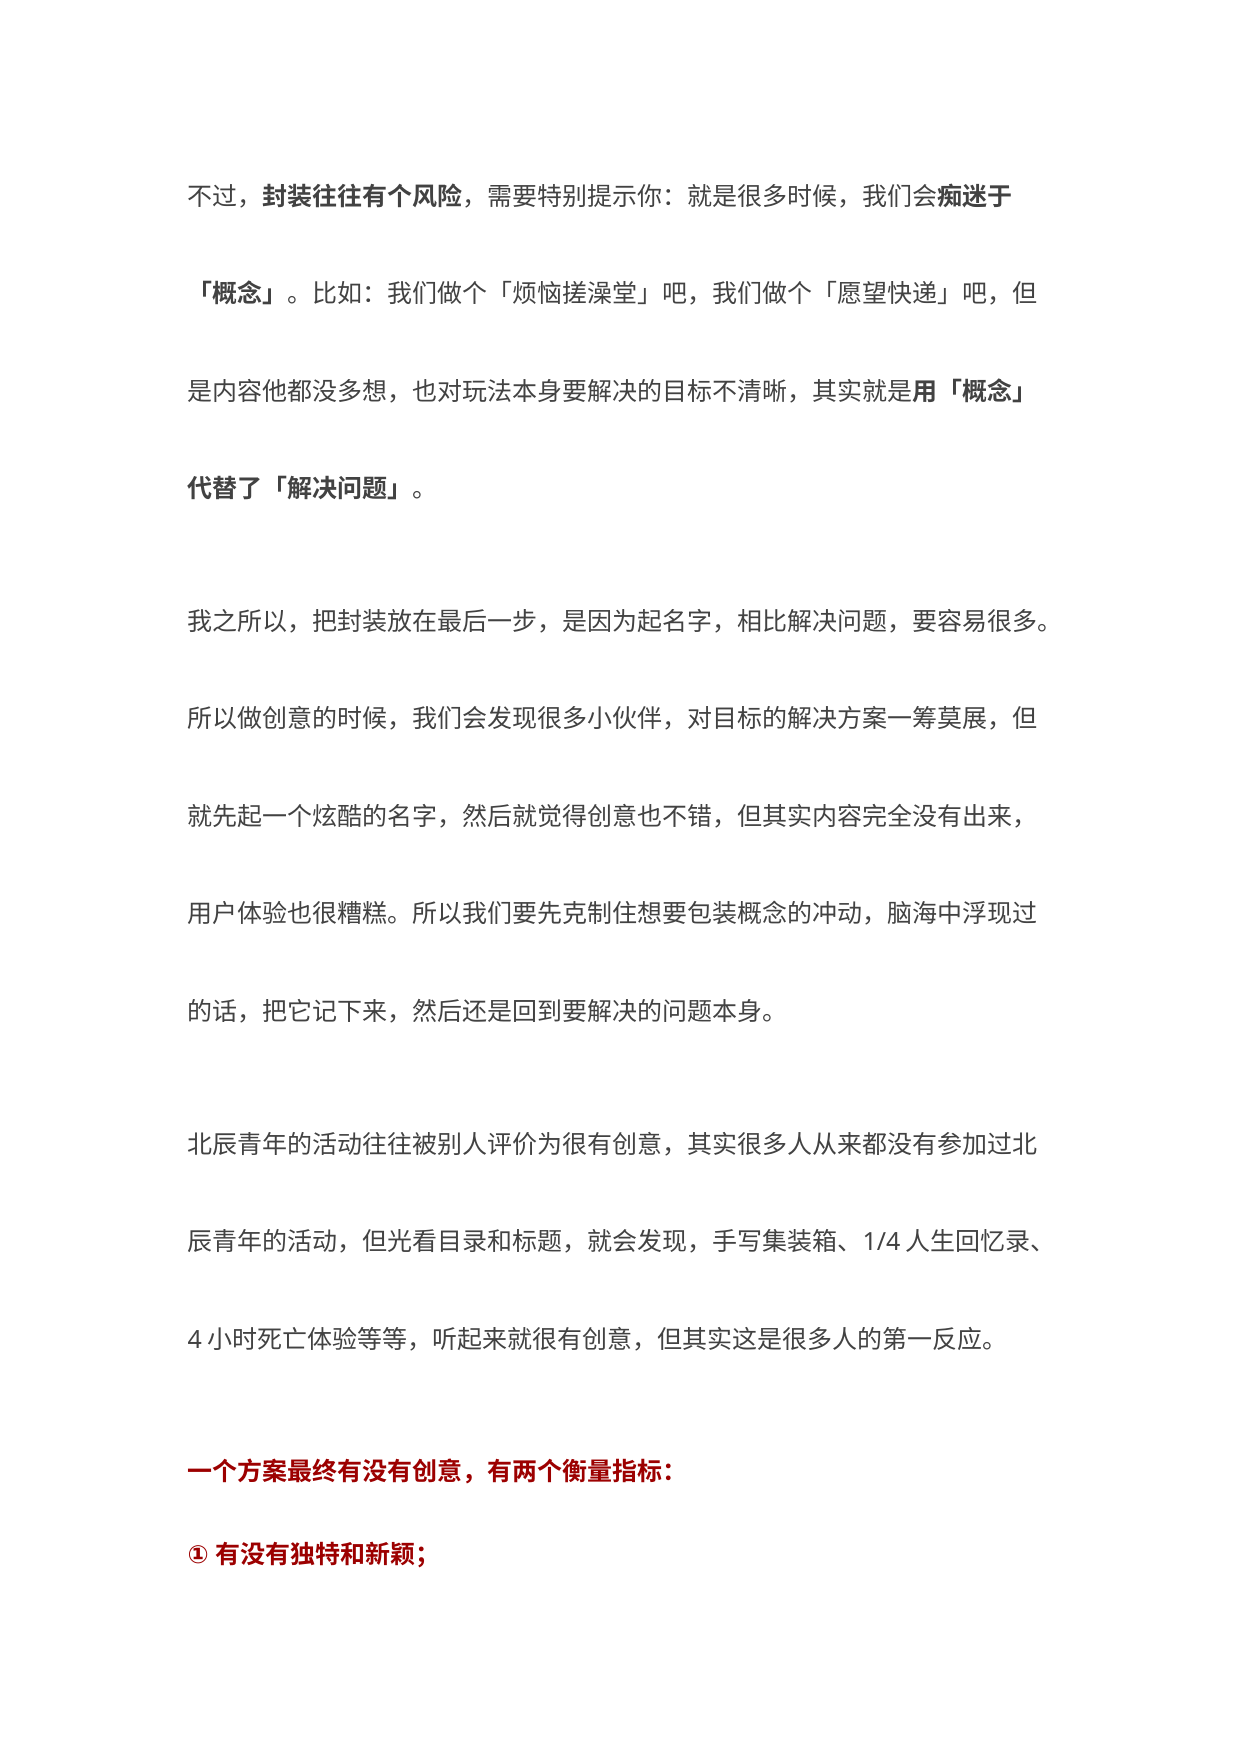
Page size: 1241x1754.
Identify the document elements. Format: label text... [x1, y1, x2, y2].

text ① 有没有独特和新颖； [187, 1520, 1053, 1585]
text 北辰青年的活动往往被别人评价为很有创意，其实很多人从来都没有参加过北辰青年的活动，但光看目录和标题，就会发现，手写集装箱、1/4人生回忆录、4小时死亡体验等等，听起来就很有创意，但其实这是很多人的第一反应。 [187, 1110, 1053, 1370]
text 我之所以，把封装放在最后一步，是因为起名字，相比解决问题，要容易很多。所以做创意的时候，我们会发现很多小伙伴，对目标的解决方案一筹莫展，但就先起一个炫酷的名字，然后就觉得创意也不错，但其实内容完全没有出来，用户体验也很糟糕。所以我们要先克制住想要包装概念的冲动，脑海中浮现过的话，把它记下来，然后还是回到要解决的问题本身。 [187, 587, 1053, 1042]
text 一个方案最终有没有创意，有两个衡量指标： [187, 1437, 1053, 1502]
text 不过，封装往往有个风险，需要特别提示你：就是很多时候，我们会痴迷于「概念」。比如：我们做个「烦恼搓澡堂」吧，我们做个「愿望快递」吧，但是内容他都没多想，也对玩法本身要解决的目标不清晰，其实就是用「概念」代替了「解决问题」。 [187, 162, 1053, 519]
